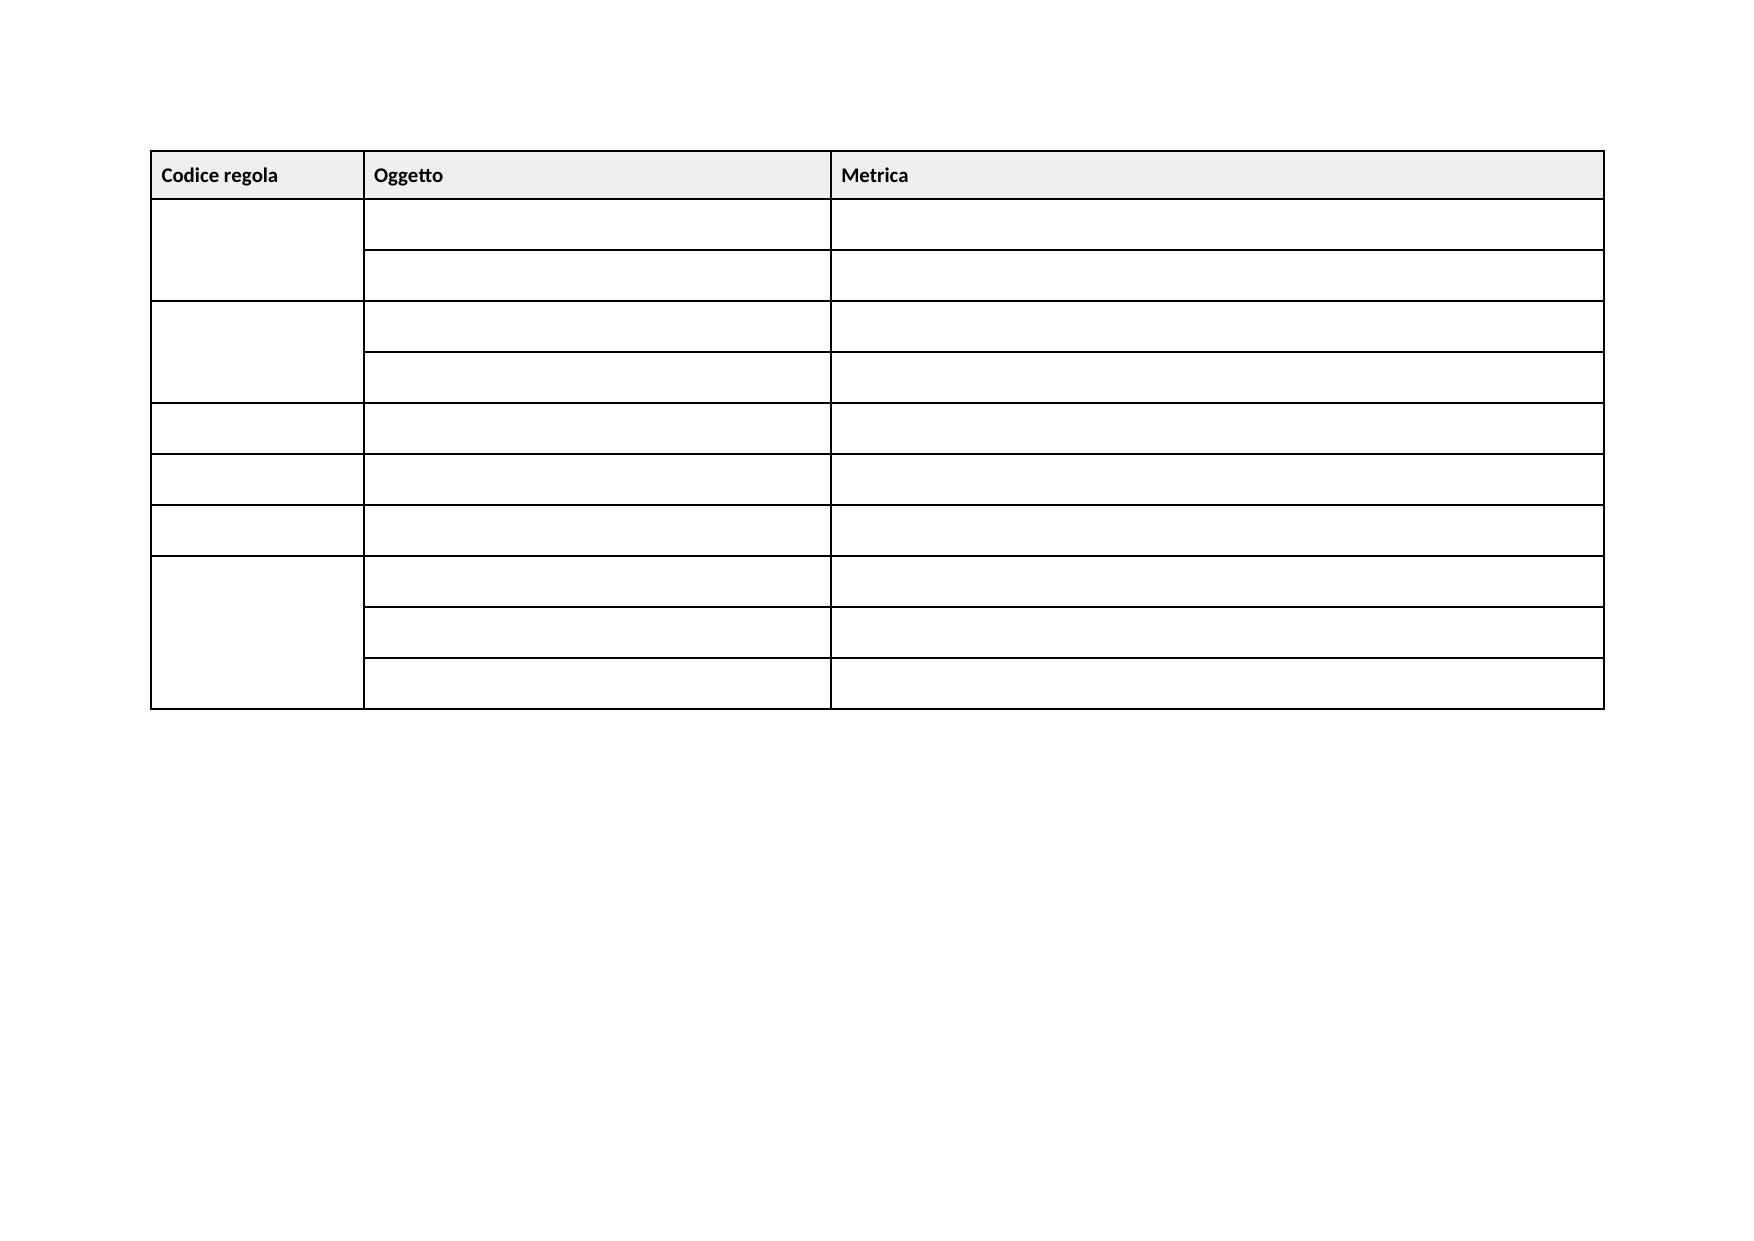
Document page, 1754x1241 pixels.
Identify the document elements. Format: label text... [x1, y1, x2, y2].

table_cell [152, 200, 363, 300]
table_cell [365, 302, 830, 351]
table_cell [365, 455, 830, 504]
table_cell [365, 200, 830, 249]
table_cell [832, 506, 1603, 555]
table_cell [832, 353, 1603, 402]
table_cell [152, 404, 363, 453]
table_cell [152, 302, 363, 402]
table_cell [832, 659, 1603, 708]
table_cell [365, 506, 830, 555]
table_cell [365, 608, 830, 657]
table_cell [152, 455, 363, 504]
table_cell [832, 200, 1603, 249]
table_cell [365, 353, 830, 402]
table_cell [832, 251, 1603, 300]
table_cell [365, 557, 830, 606]
table_cell [152, 557, 363, 708]
table_cell [365, 404, 830, 453]
table_cell Codice regola [152, 152, 363, 198]
table_cell [832, 557, 1603, 606]
table_cell [365, 659, 830, 708]
table_cell [832, 608, 1603, 657]
table_cell [365, 251, 830, 300]
table_cell [832, 455, 1603, 504]
table_cell [832, 302, 1603, 351]
table_cell [832, 404, 1603, 453]
table_cell Metrica [832, 152, 1603, 198]
table_cell [152, 506, 363, 555]
table_cell Oggetto [365, 152, 830, 198]
